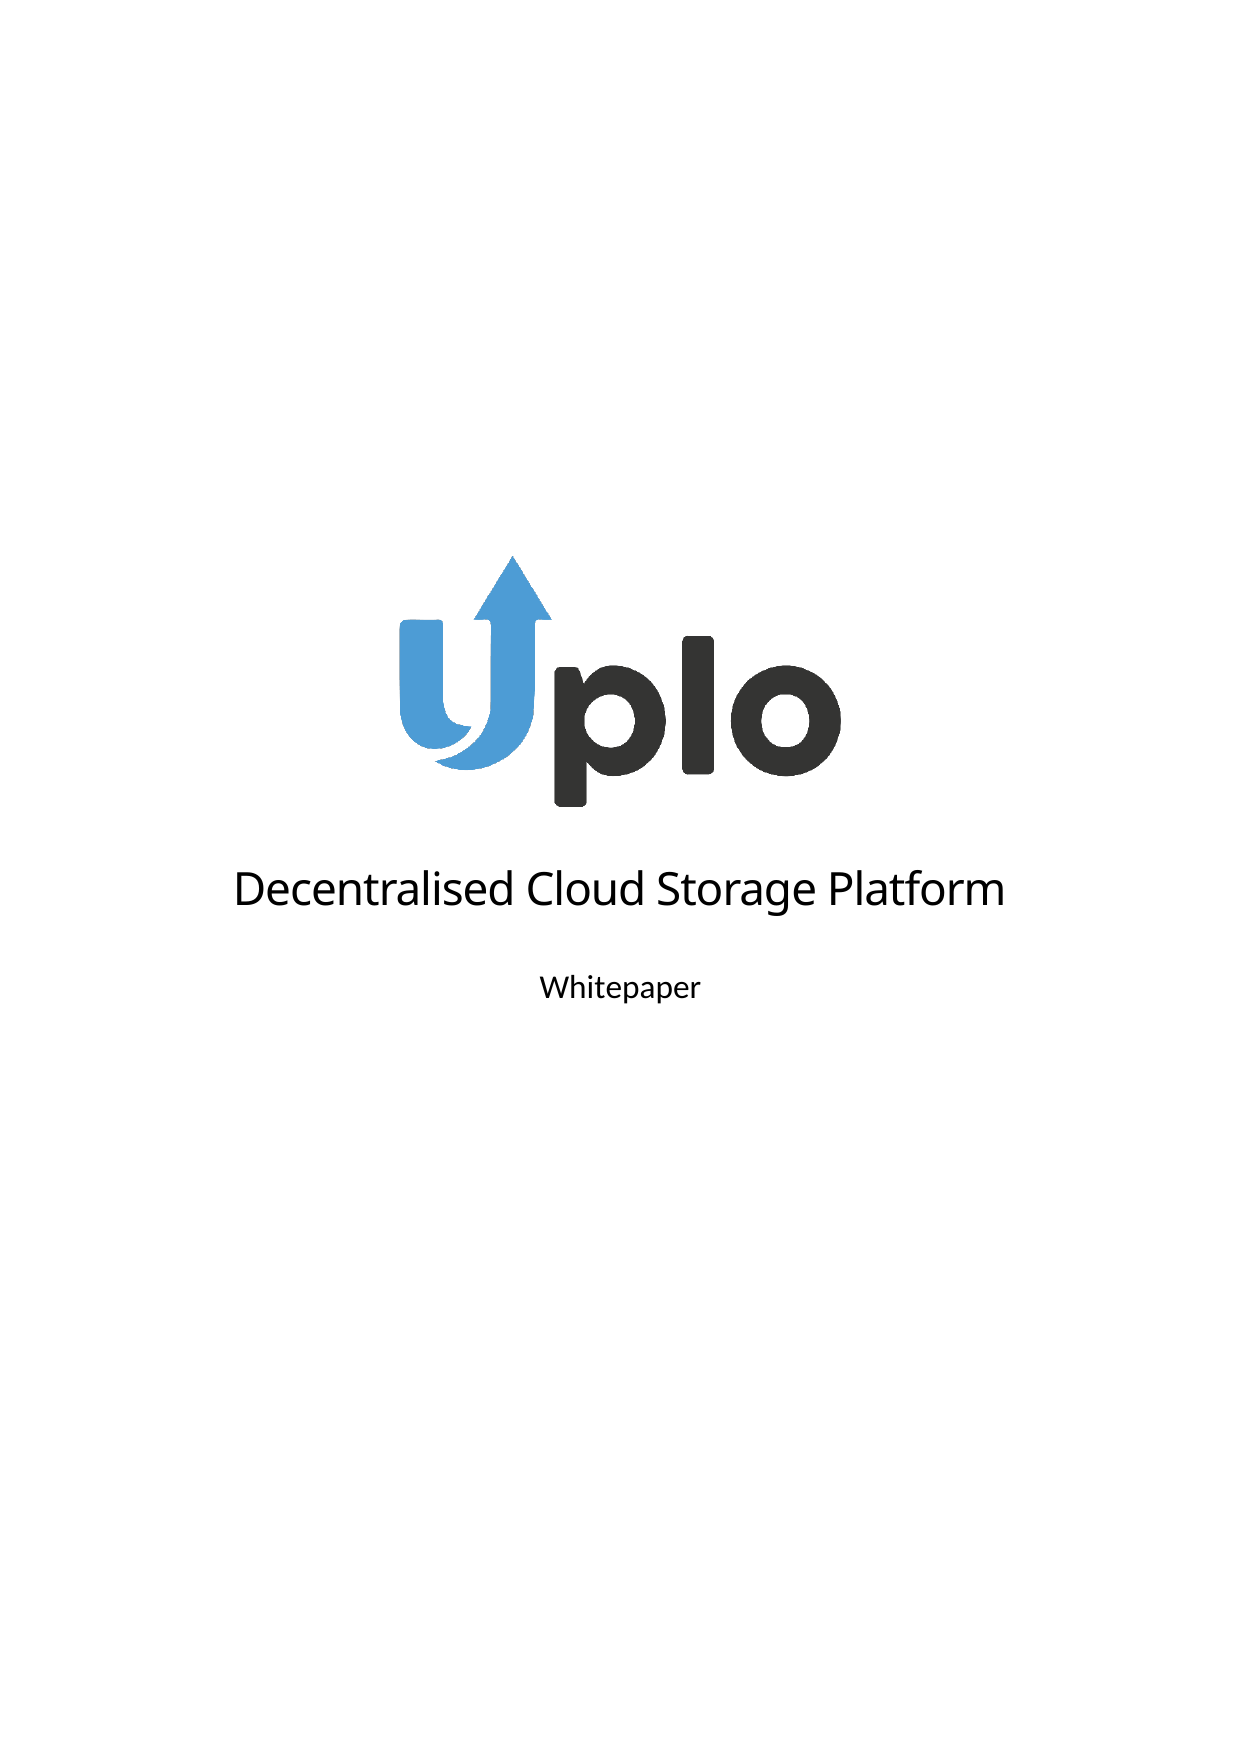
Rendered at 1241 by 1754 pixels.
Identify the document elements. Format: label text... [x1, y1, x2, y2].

text Whitepaper [150, 966, 1090, 1006]
title Decentralised Cloud Storage Platform [150, 856, 1090, 919]
picture [151, 525, 1089, 838]
